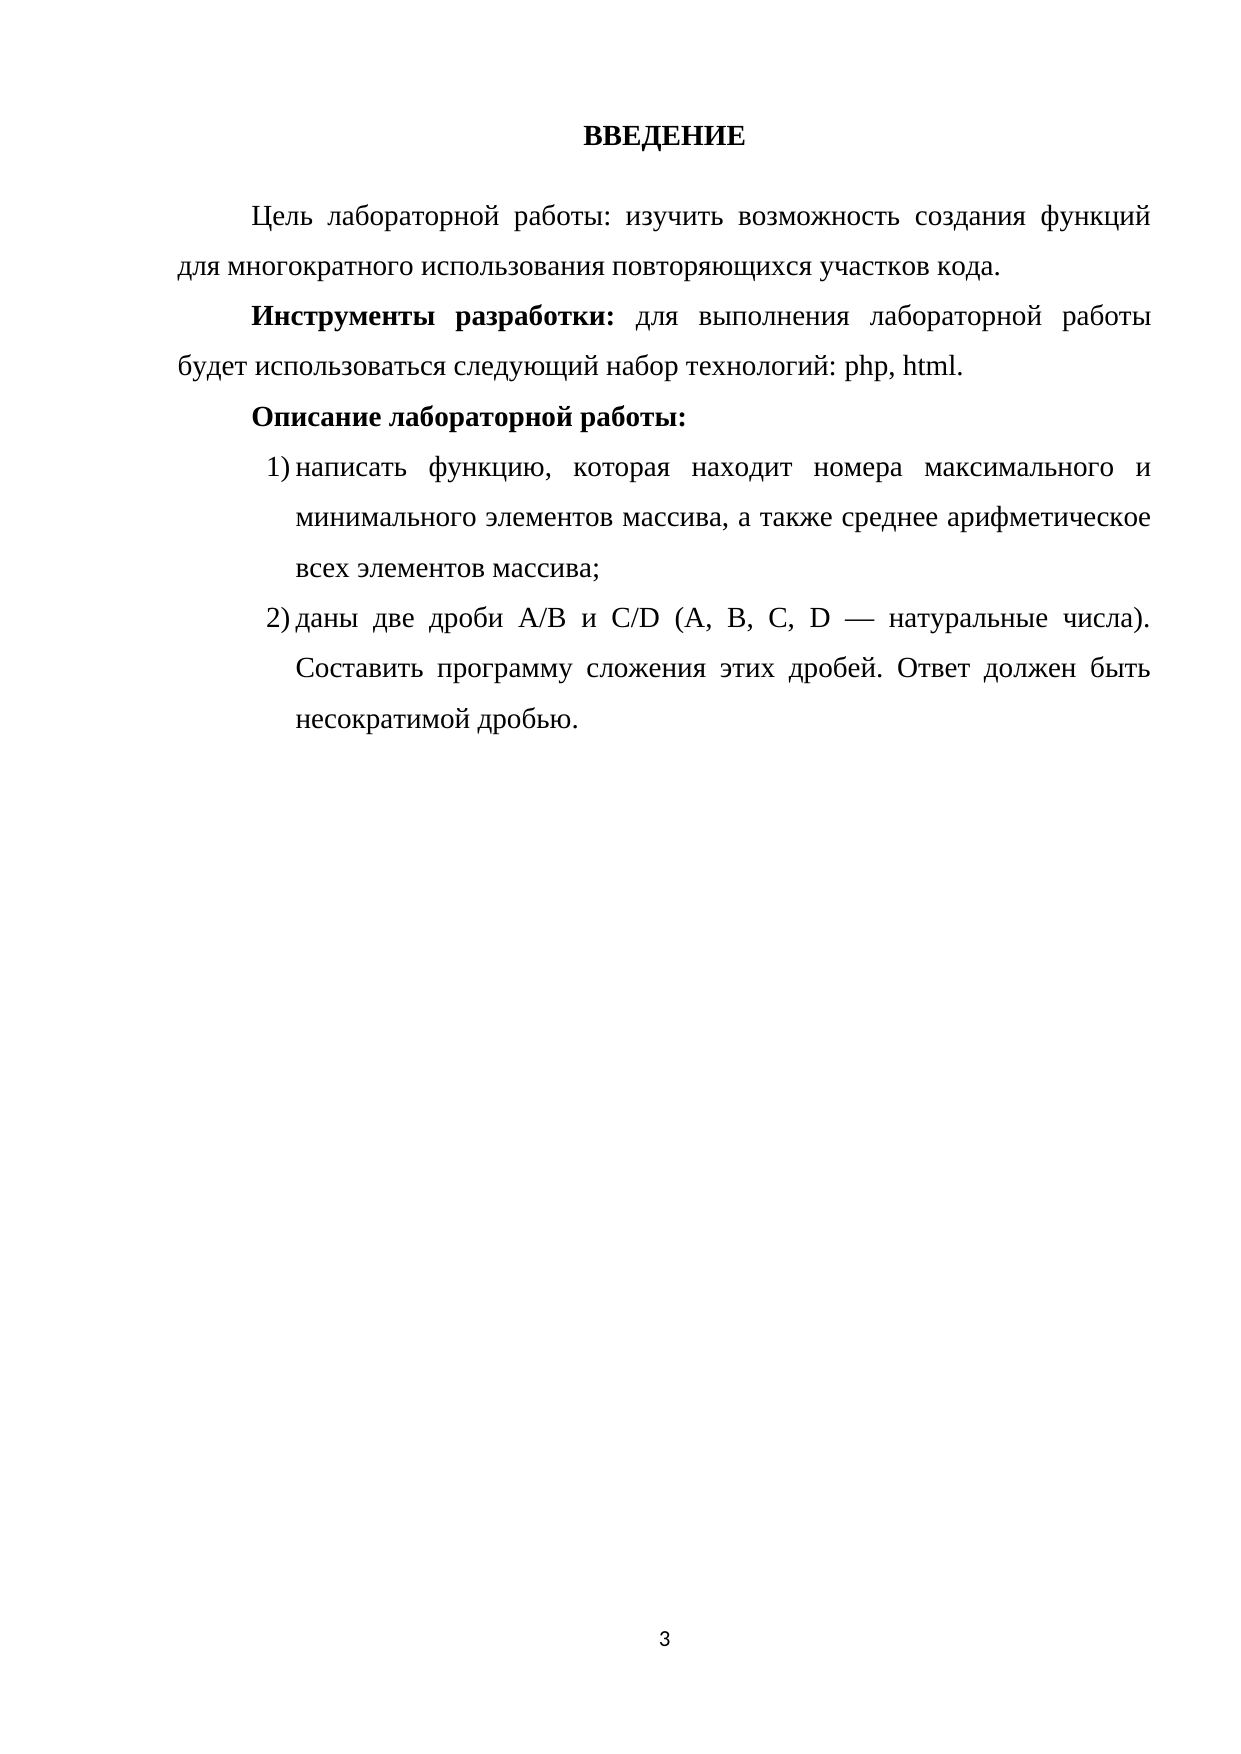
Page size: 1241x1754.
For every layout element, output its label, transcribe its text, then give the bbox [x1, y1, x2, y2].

list написать функцию, которая находит номера максимального и минимального элементов массива, а также среднее арифметическое всех элементов массива; [266, 449, 1152, 583]
text Инструменты разработки: для выполнения лабораторной работы будет использоваться следующий набор технологий: php, html. [177, 298, 1152, 382]
text Цель лабораторной работы: изучить возможность создания функций для многократного использования повторяющихся участков кода. [177, 198, 1152, 281]
list даны две дроби A/B и C/D (A, B, C, D — натуральные числа). Составить программу сложения этих дробей. Ответ должен быть несократимой дробью. [266, 600, 1152, 734]
list ВВЕДЕНИЕ [177, 118, 1152, 152]
text Описание лабораторной работы: [177, 399, 1152, 432]
